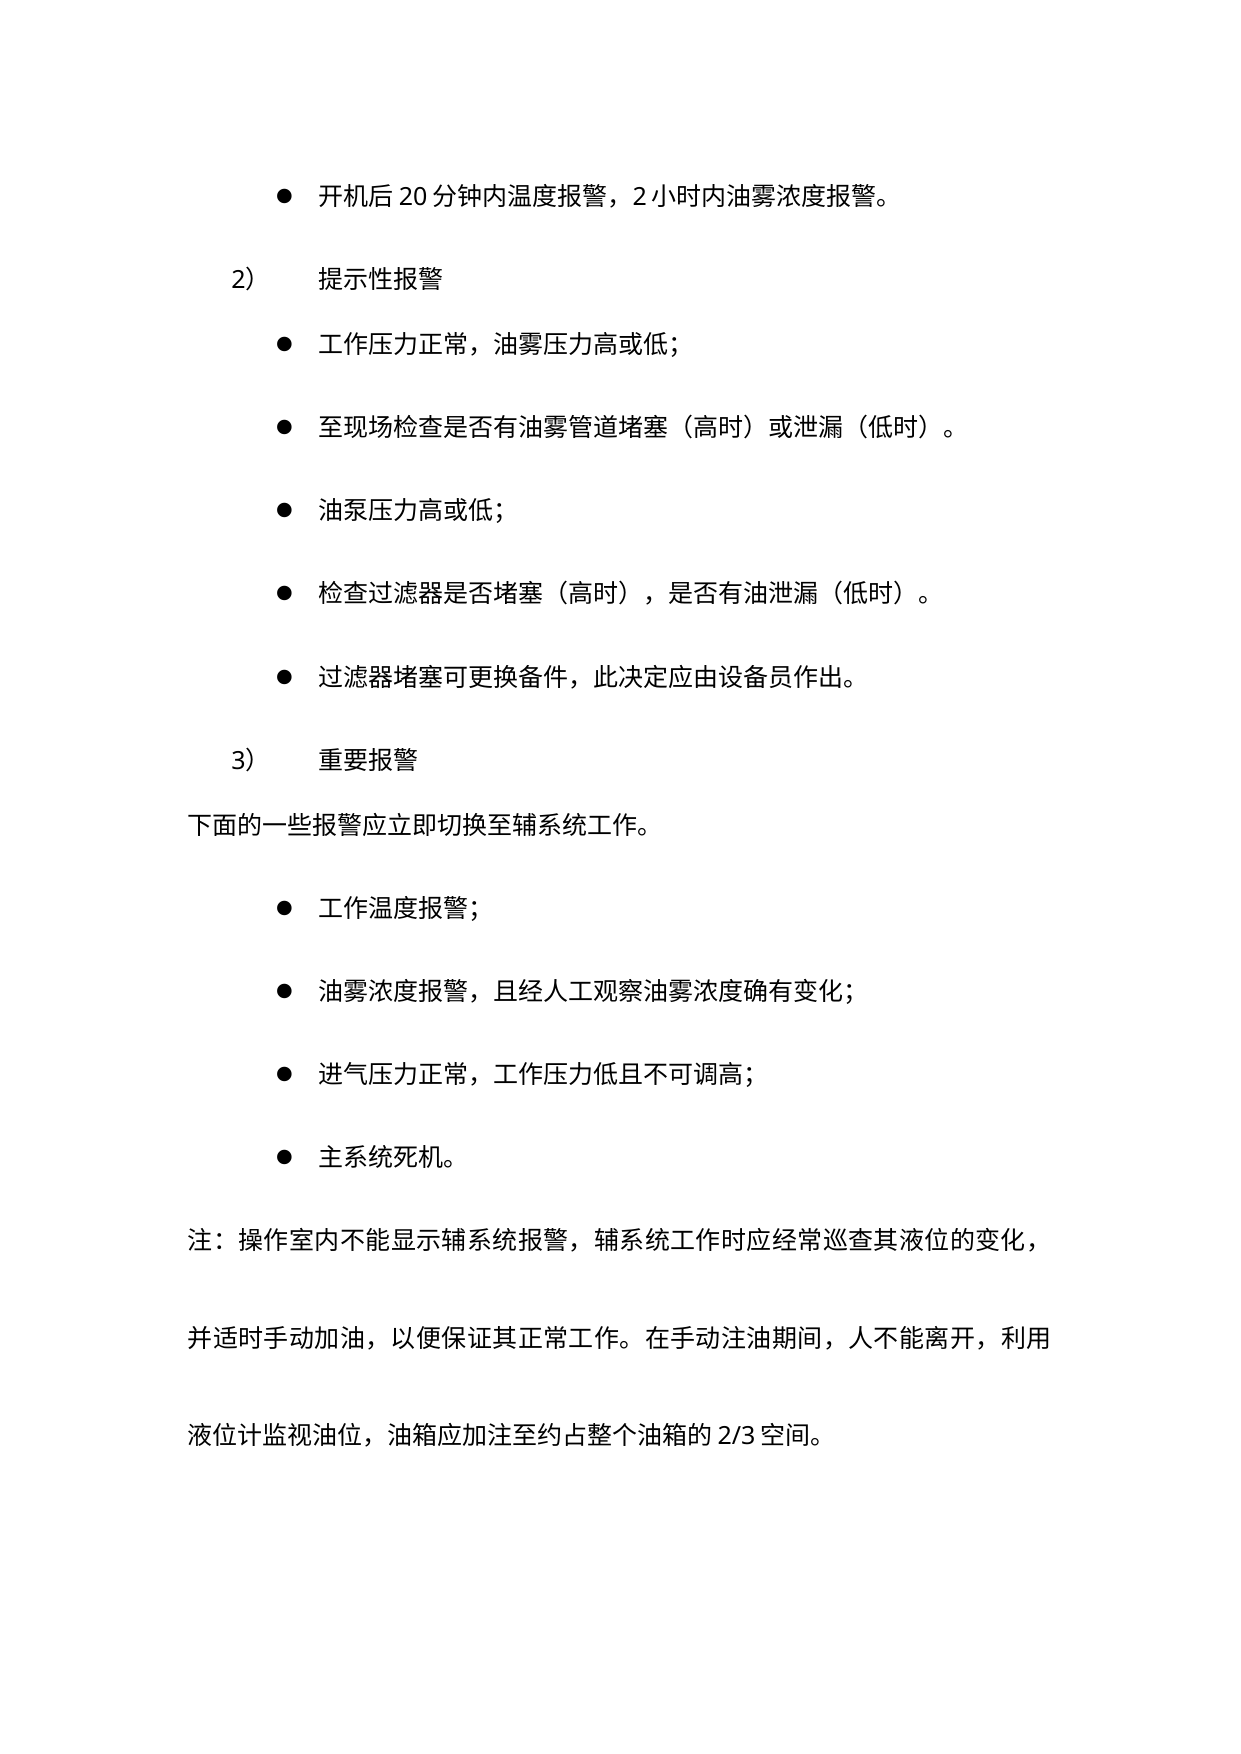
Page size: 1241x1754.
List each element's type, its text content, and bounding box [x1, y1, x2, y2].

list 主系统死机。 [275, 1123, 1053, 1188]
list 油泵压力高或低； [275, 476, 1053, 541]
list 至现场检查是否有油雾管道堵塞（高时）或泄漏（低时）。 [275, 393, 1053, 458]
list 油雾浓度报警，且经人工观察油雾浓度确有变化； [275, 957, 1053, 1022]
list 过滤器堵塞可更换备件，此决定应由设备员作出。 [275, 643, 1053, 708]
list 进气压力正常，工作压力低且不可调高； [275, 1040, 1053, 1105]
list 工作温度报警； [275, 874, 1053, 939]
list 提示性报警 [231, 245, 1053, 310]
text 下面的一些报警应立即切换至辅系统工作。 [187, 791, 1053, 856]
list 检查过滤器是否堵塞（高时），是否有油泄漏（低时）。 [275, 559, 1053, 624]
list 开机后20分钟内温度报警，2小时内油雾浓度报警。 [275, 162, 1053, 227]
list 工作压力正常，油雾压力高或低； [275, 310, 1053, 375]
text 注：操作室内不能显示辅系统报警，辅系统工作时应经常巡查其液位的变化，并适时手动加油，以便保证其正常工作。在手动注油期间，人不能离开，利用液位计监视油位，油箱应加注至约占整个油箱的2/3空间。 [187, 1206, 1053, 1466]
list 重要报警 [231, 726, 1053, 791]
